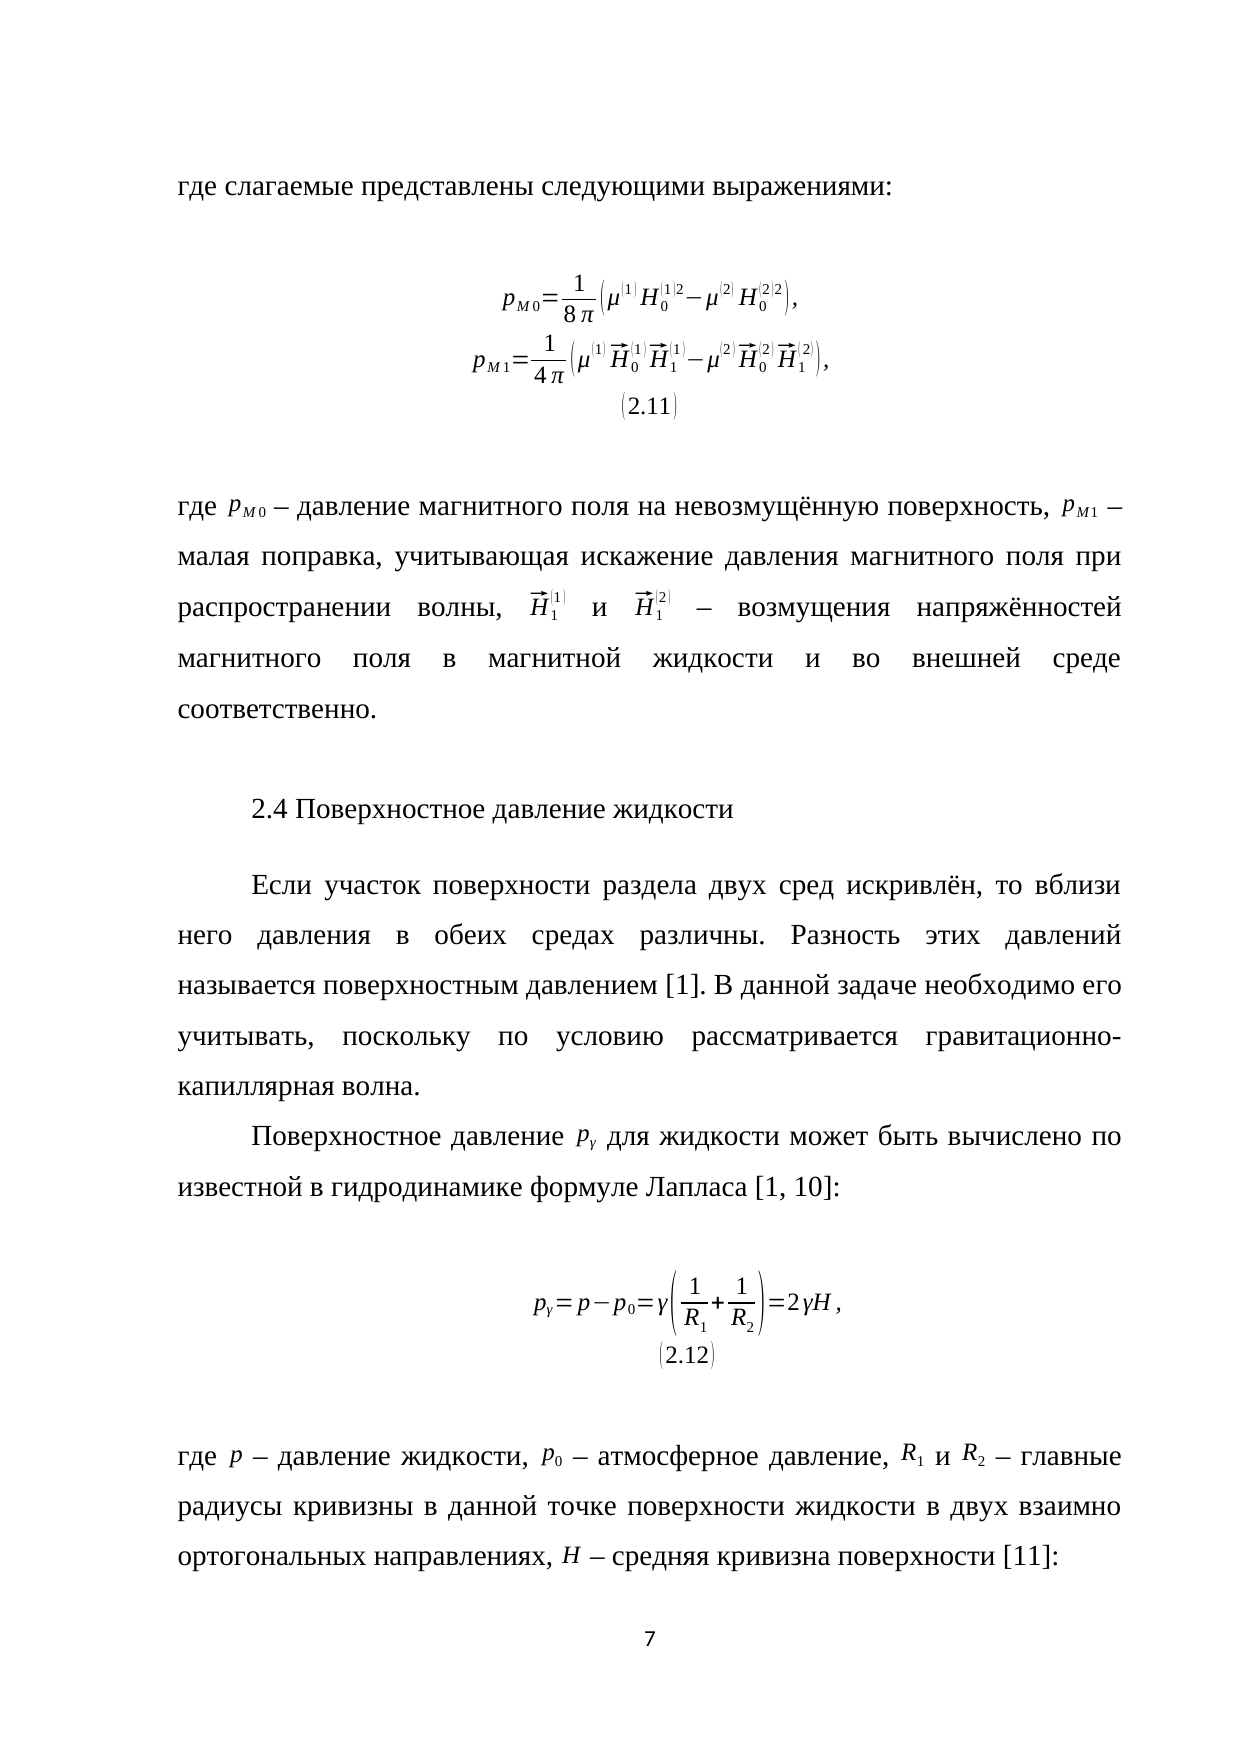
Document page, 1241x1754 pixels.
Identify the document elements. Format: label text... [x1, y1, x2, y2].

text где – давление жидкости, – атмосферное давление, и – главные радиусы кривизны в данной точке поверхности жидкости в двух взаимно ортогональных направлениях, – средняя кривизна поверхности [11]: [177, 1438, 1122, 1572]
text Если участок поверхности раздела двух сред искривлён, то вблизи него давления в обеих средах различны. Разность этих давлений называется поверхностным давлением [1]. В данной задаче необходимо его учитывать, поскольку по условию рассматривается гравитационно-капиллярная волна. [177, 867, 1122, 1102]
text 2.4 Поверхностное давление жидкости [177, 792, 1122, 825]
text Поверхностное давление для жидкости может быть вычислено по известной в гидродинамике формуле Лапласа [1, 10]: [177, 1118, 1122, 1202]
text где – давление магнитного поля на невозмущённую поверхность, – малая поправка, учитывающая искажение давления магнитного поля при распространении волны, и – возмущения напряжённостей магнитного поля в магнитной жидкости и во внешней среде соответственно. [177, 488, 1122, 724]
text где слагаемые представлены следующими выражениями: [177, 168, 1122, 202]
